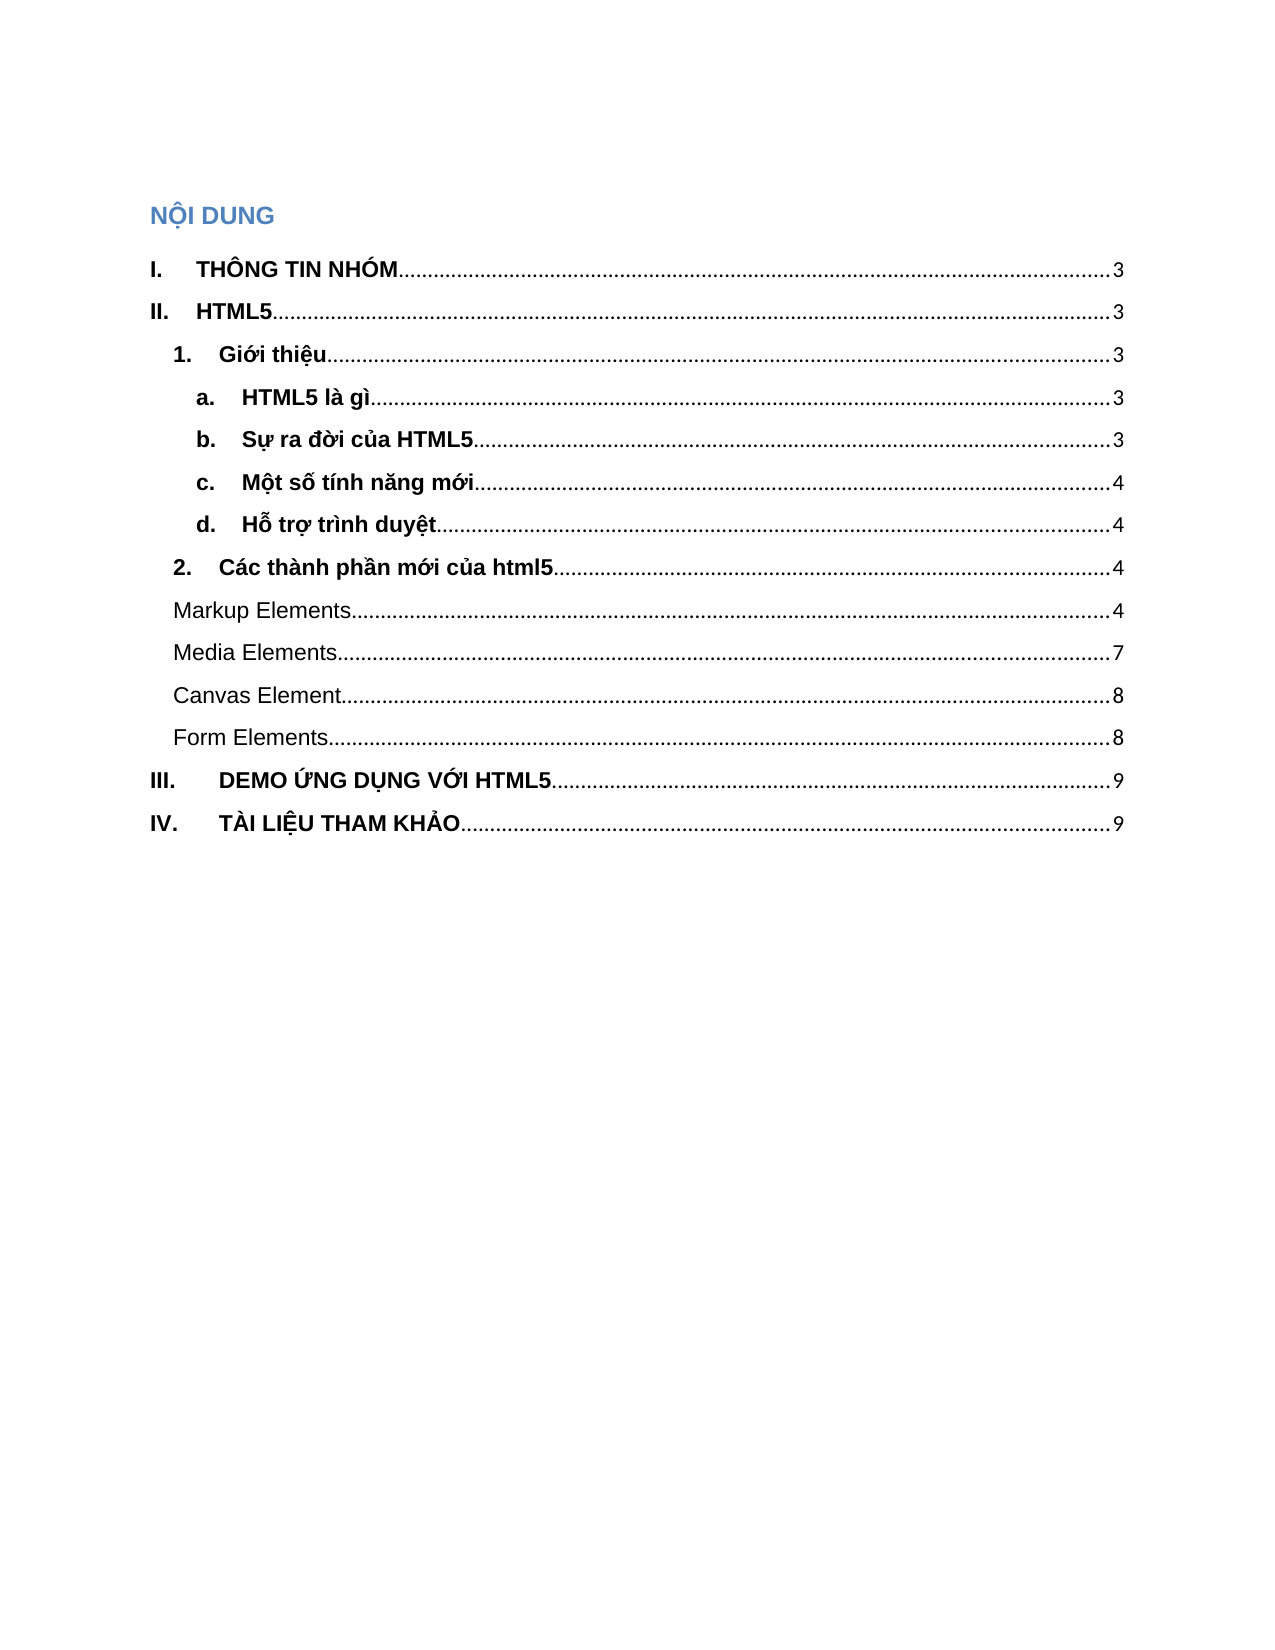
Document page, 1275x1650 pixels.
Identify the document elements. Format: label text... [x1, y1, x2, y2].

text Media Elements 7 [173, 638, 1125, 666]
text 2. Các thành phần mới của html5 4 [173, 553, 1125, 581]
text Markup Elements 4 [173, 596, 1125, 624]
text 1. Giới thiệu 3 [173, 340, 1125, 368]
text Form Elements 8 [173, 723, 1125, 752]
text Canvas Element 8 [173, 681, 1125, 709]
text a. HTML5 là gì 3 [196, 383, 1125, 411]
text II. HTML5 3 [150, 297, 1125, 326]
text d. Hỗ trợ trình duyệt 4 [196, 511, 1125, 538]
text IV. TÀI LIỆU THAM KHẢO 9 [150, 809, 1125, 837]
text b. Sự ra đời của HTML5 3 [196, 425, 1125, 453]
text III. DEMO ỨNG DỤNG VỚI HTML5 9 [150, 766, 1125, 794]
text c. Một số tính năng mới 4 [196, 468, 1125, 496]
text I. THÔNG TIN NHÓM 3 [150, 255, 1125, 283]
text NỘI DUNG [150, 201, 1125, 230]
